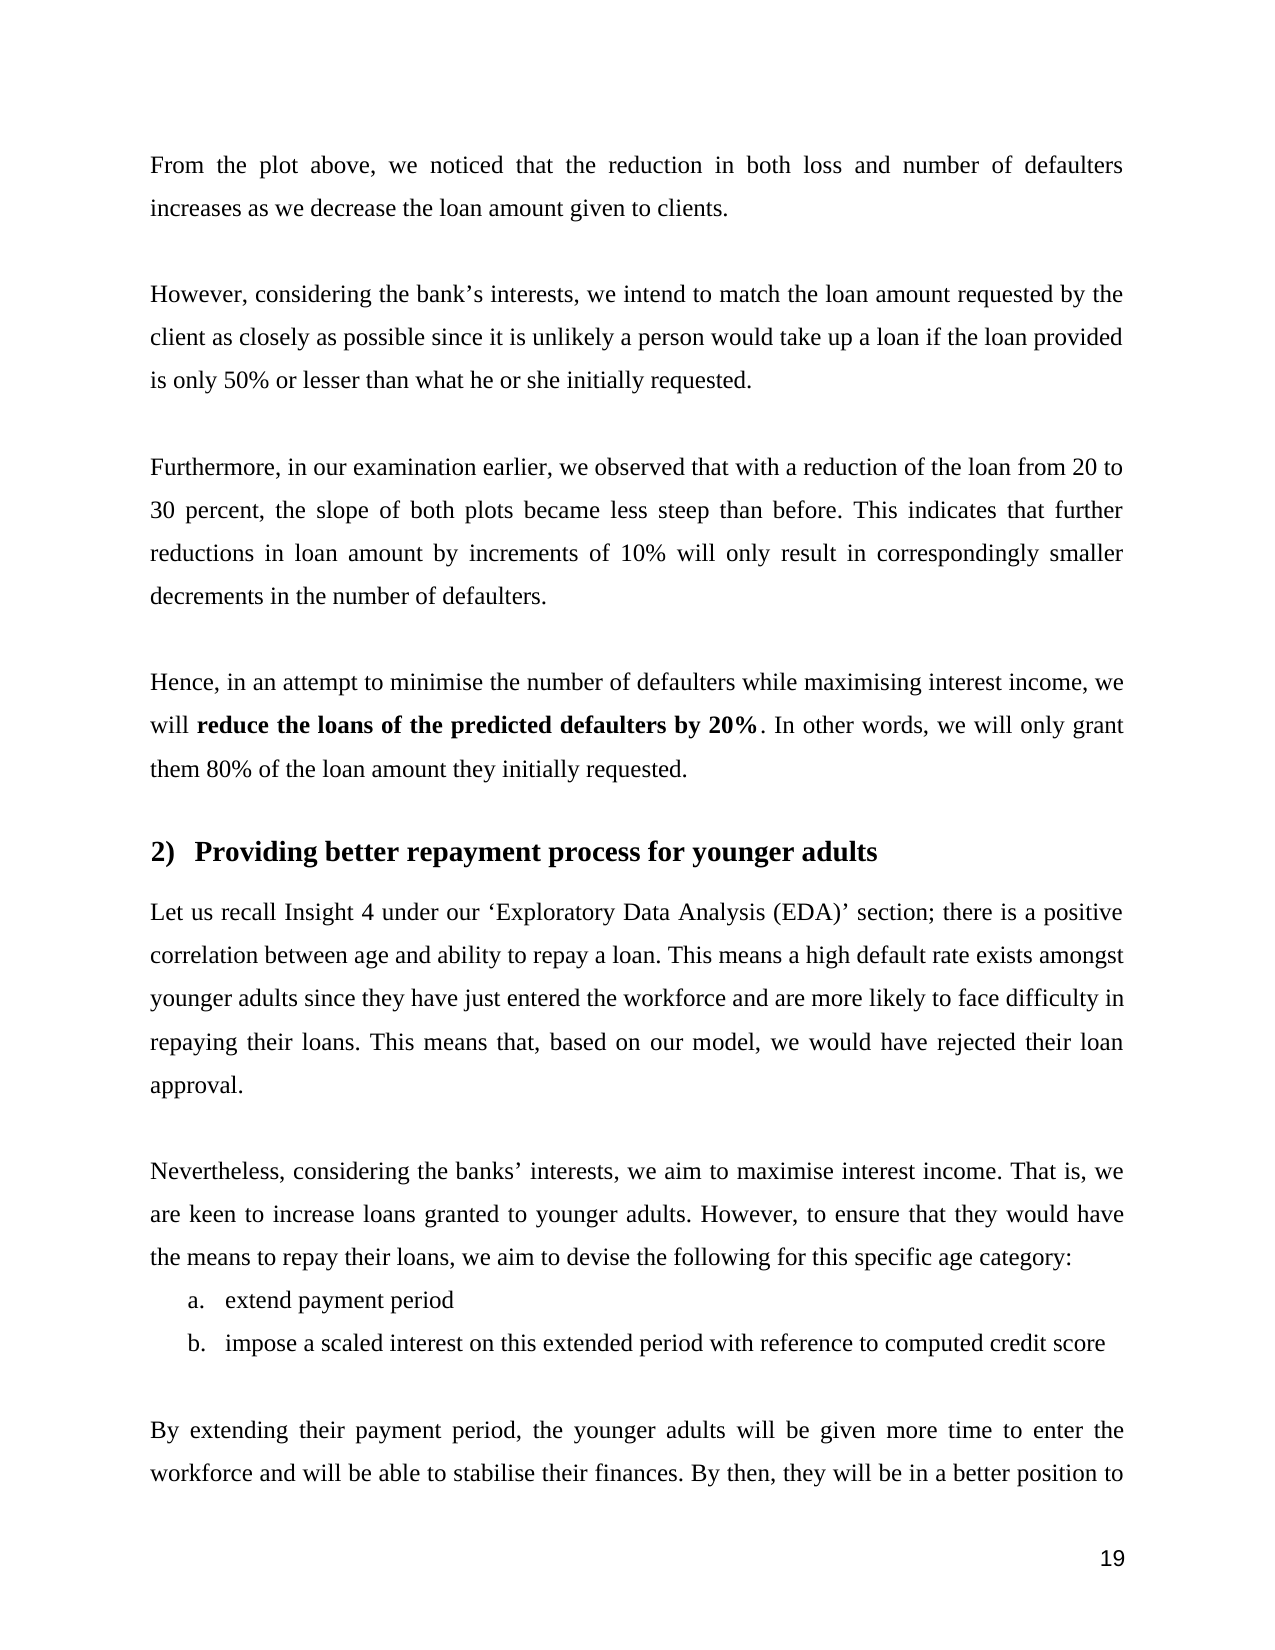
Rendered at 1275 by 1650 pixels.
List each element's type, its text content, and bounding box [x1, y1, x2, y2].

list impose a scaled interest on this extended period with reference to computed credit score [187, 1328, 1125, 1357]
text Hence, in an attempt to minimise the number of defaulters while maximising interest income, we will reduce the loans of the predicted defaulters by 20%. In other words, we will only grant them 80% of the loan amount they initially requested. [150, 667, 1125, 782]
subtitle Providing better repayment process for younger adults [151, 834, 1125, 868]
text Nevertheless, considering the banks’ interests, we aim to maximise interest income. That is, we are keen to increase loans granted to younger adults. However, to ensure that they would have the means to repay their loans, we aim to devise the following for this specific age category: [150, 1156, 1125, 1271]
text Furthermore, in our examination earlier, we observed that with a reduction of the loan from 20 to 30 percent, the slope of both plots became less steep than before. This indicates that further reductions in loan amount by increments of 10% will only result in correspondingly smaller decrements in the number of defaulters. [150, 452, 1125, 610]
text However, considering the bank’s interests, we intend to match the loan amount requested by the client as closely as possible since it is unlikely a person would take up a loan if the loan provided is only 50% or lesser than what he or she initially requested. [150, 279, 1125, 394]
text From the plot above, we noticed that the reduction in both loss and number of defaulters increases as we decrease the loan amount given to clients. [150, 150, 1125, 222]
text Let us recall Insight 4 under our ‘Exploratory Data Analysis (EDA)’ section; there is a positive correlation between age and ability to repay a loan. This means a high default rate exists amongst younger adults since they have just entered the workforce and are more likely to face difficulty in repaying their loans. This means that, based on our model, we would have rejected their loan approval. [150, 897, 1125, 1098]
list extend payment period [187, 1285, 1125, 1314]
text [150, 1415, 1125, 1487]
